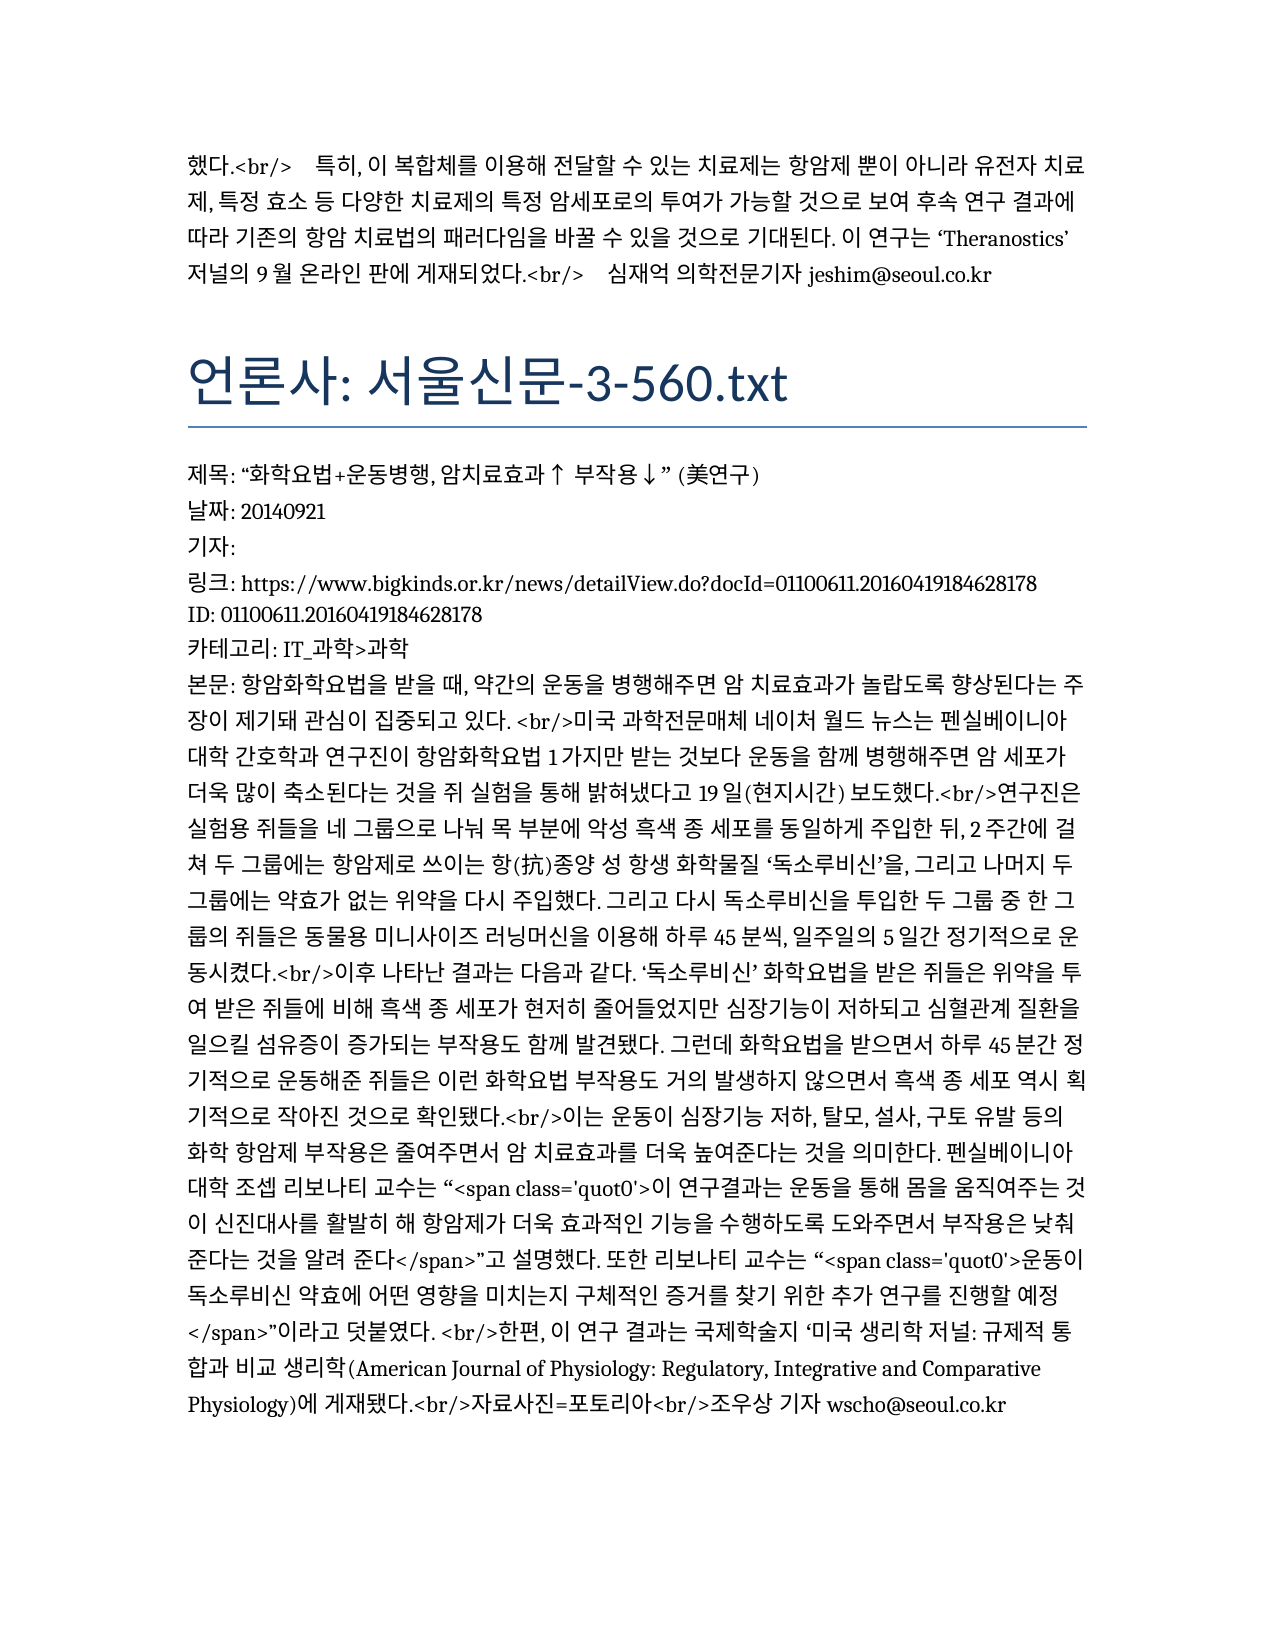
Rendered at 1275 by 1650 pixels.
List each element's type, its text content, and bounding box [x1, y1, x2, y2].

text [187, 150, 1087, 319]
text 제목: “화학요법+운동병행, 암치료효과↑ 부작용↓” (美연구) 날짜: 20140921 기자: 링크: https://www.bigkinds.or.kr/news/detailView.do?docId=01100611.20160419184628178 ID: 01100611.20160419184628178 카테고리: IT_과학>과학 본문: 항암화학요법을 받을 때, 약간의 운동을 병행해주면 암 치료효과가 놀랍도록 향상된다는 주장이 제기돼 관심이 집중되고 있다. <br/>미국 과학전문매체 네이처 월드 뉴스는 펜실베이니아 대학 간호학과 연구진이 항암화학요법 1가지만 받는 것보다 운동을 함께 병행해주면 암 세포가 더욱 많이 축소된다는 것을 쥐 실험을 통해 밝혀냈다고 19일(현지시간) 보도했다.<br/>연구진은 실험용 쥐들을 네 그룹으로 나눠 목 부분에 악성 흑색 종 세포를 동일하게 주입한 뒤, 2주간에 걸쳐 두 그룹에는 항암제로 쓰이는 항(抗)종양 성 항생 화학물질 ‘독소루비신’을, 그리고 나머지 두 그룹에는 약효가 없는 위약을 다시 주입했다. 그리고 다시 독소루비신을 투입한 두 그룹 중 한 그룹의 쥐들은 동물용 미니사이즈 러닝머신을 이용해 하루 45분씩, 일주일의 5일간 정기적으로 운동시켰다.<br/>이후 나타난 결과는 다음과 같다. ‘독소루비신’ 화학요법을 받은 쥐들은 위약을 투여 받은 쥐들에 비해 흑색 종 세포가 현저히 줄어들었지만 심장기능이 저하되고 심혈관계 질환을 일으킬 섬유증이 증가되는 부작용도 함께 발견됐다. 그런데 화학요법을 받으면서 하루 45분간 정기적으로 운동해준 쥐들은 이런 화학요법 부작용도 거의 발생하지 않으면서 흑색 종 세포 역시 획기적으로 작아진 것으로 확인됐다.<br/>이는 운동이 심장기능 저하, 탈모, 설사, 구토 유발 등의 화학 항암제 부작용은 줄여주면서 암 치료효과를 더욱 높여준다는 것을 의미한다. 펜실베이니아 대학 조셉 리보나티 교수는 “<span class='quot0'>이 연구결과는 운동을 통해 몸을 움직여주는 것이 신진대사를 활발히 해 항암제가 더욱 효과적인 기능을 수행하도록 도와주면서 부작용은 낮춰준다는 것을 알려 준다</span>”고 설명했다. 또한 리보나티 교수는 “<span class='quot0'>운동이 독소루비신 약효에 어떤 영향을 미치는지 구체적인 증거를 찾기 위한 추가 연구를 진행할 예정</span>”이라고 덧붙였다. <br/>한편, 이 연구 결과는 국제학술지 ‘미국 생리학 저널: 규제적 통합과 비교 생리학(American Journal of Physiology: Regulatory, Integrative and Comparative Physiology)에 게재됐다.<br/>자료사진=포토리아<br/>조우상 기자 wscho@seoul.co.kr [187, 459, 1087, 1449]
title 언론사: 서울신문-3-560.txt [187, 344, 1087, 428]
